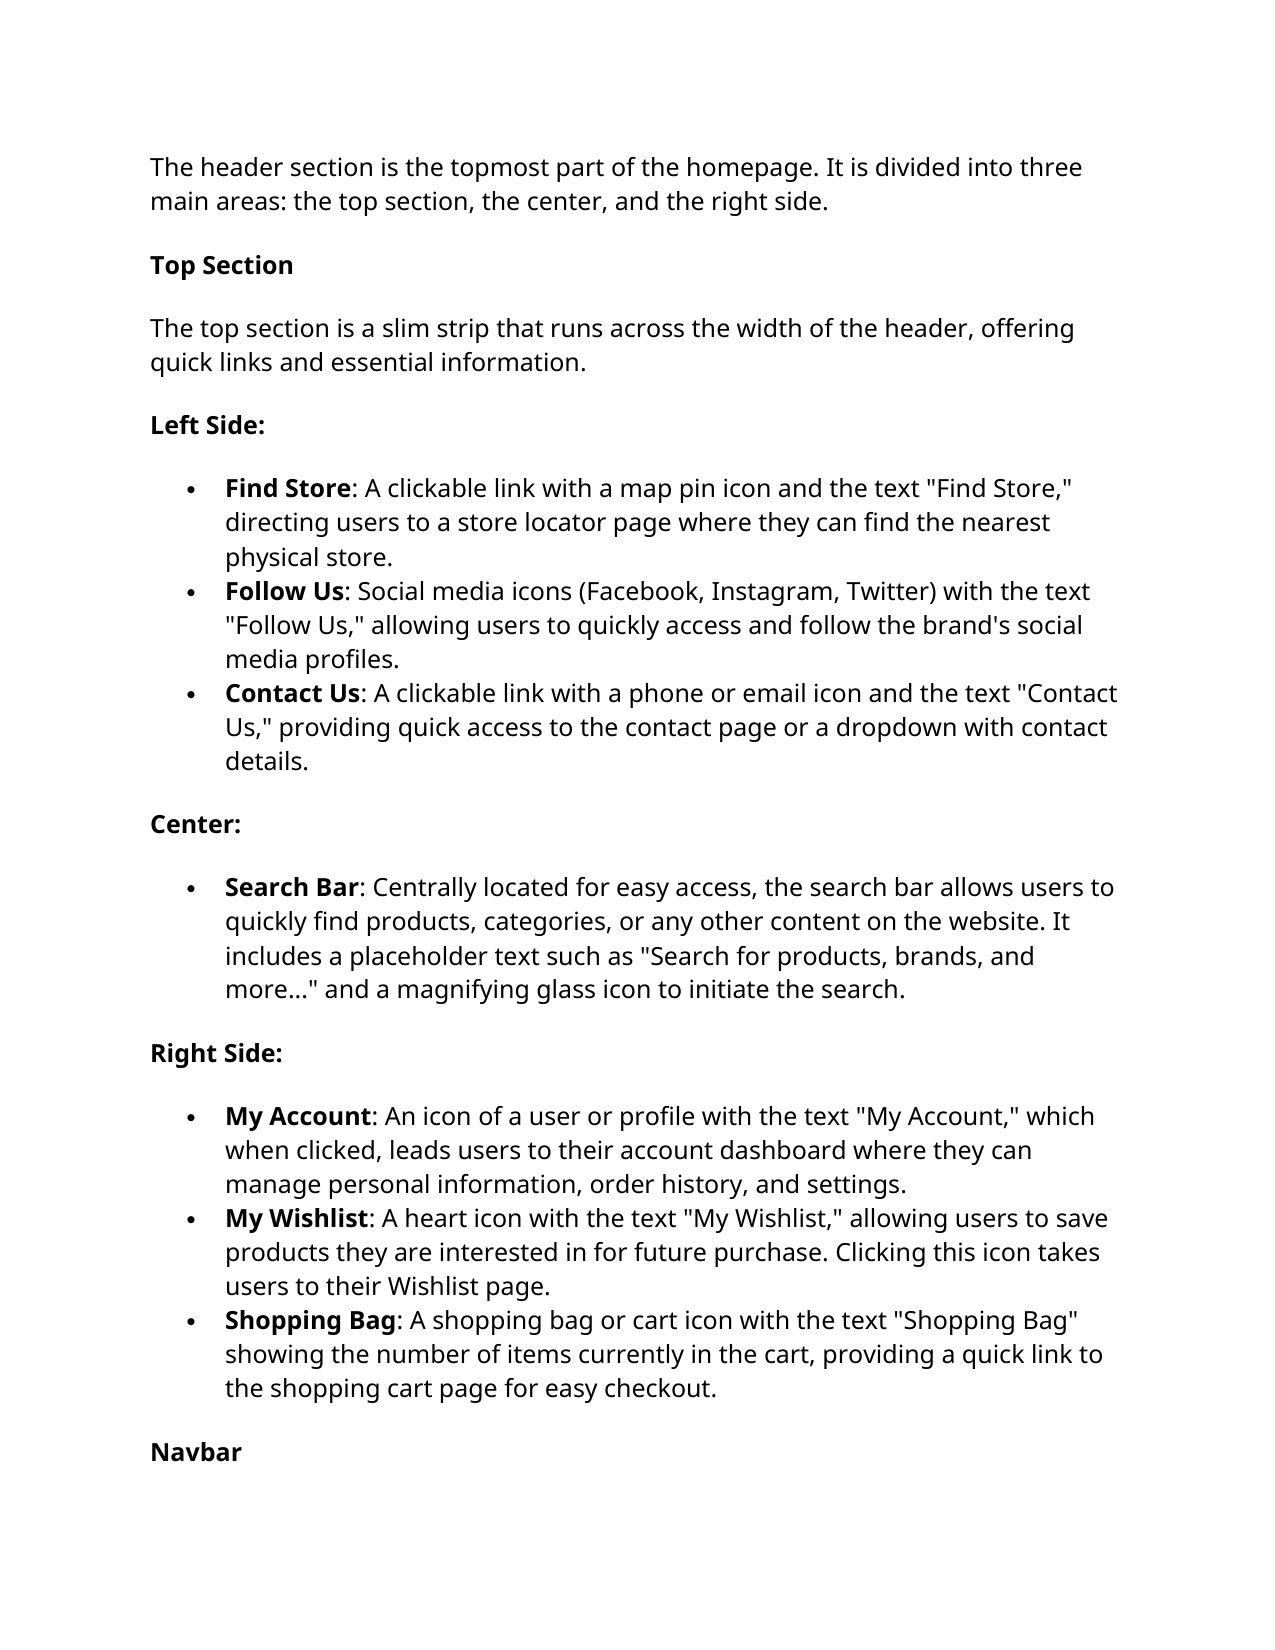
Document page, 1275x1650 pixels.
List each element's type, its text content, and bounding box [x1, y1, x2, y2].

text Center: [150, 807, 1125, 841]
text Navbar [150, 1434, 1125, 1468]
text The header section is the topmost part of the homepage. It is divided into three main areas: the top section, the center, and the right side. [150, 150, 1125, 218]
text Top Section [150, 247, 1125, 281]
list My Wishlist: A heart icon with the text "My Wishlist," allowing users to save products they are interested in for future purchase. Clicking this icon takes users to their Wishlist page. [187, 1201, 1125, 1303]
list My Account: An icon of a user or profile with the text "My Account," which when clicked, leads users to their account dashboard where they can manage personal information, order history, and settings. [187, 1099, 1125, 1201]
list Contact Us: A clickable link with a phone or email icon and the text "Contact Us," providing quick access to the contact page or a dropdown with contact details. [187, 675, 1125, 778]
text Left Side: [150, 408, 1125, 442]
list Shopping Bag: A shopping bag or cart icon with the text "Shopping Bag" showing the number of items currently in the cart, providing a quick link to the shopping cart page for easy checkout. [187, 1303, 1125, 1405]
text The top section is a slim strip that runs across the width of the header, offering quick links and essential information. [150, 311, 1125, 379]
list Follow Us: Social media icons (Facebook, Instagram, Twitter) with the text "Follow Us," allowing users to quickly access and follow the brand's social media profiles. [187, 573, 1125, 675]
text Right Side: [150, 1035, 1125, 1069]
list Search Bar: Centrally located for easy access, the search bar allows users to quickly find products, categories, or any other content on the website. It includes a placeholder text such as "Search for products, brands, and more..." and a magnifying glass icon to initiate the search. [187, 870, 1125, 1006]
